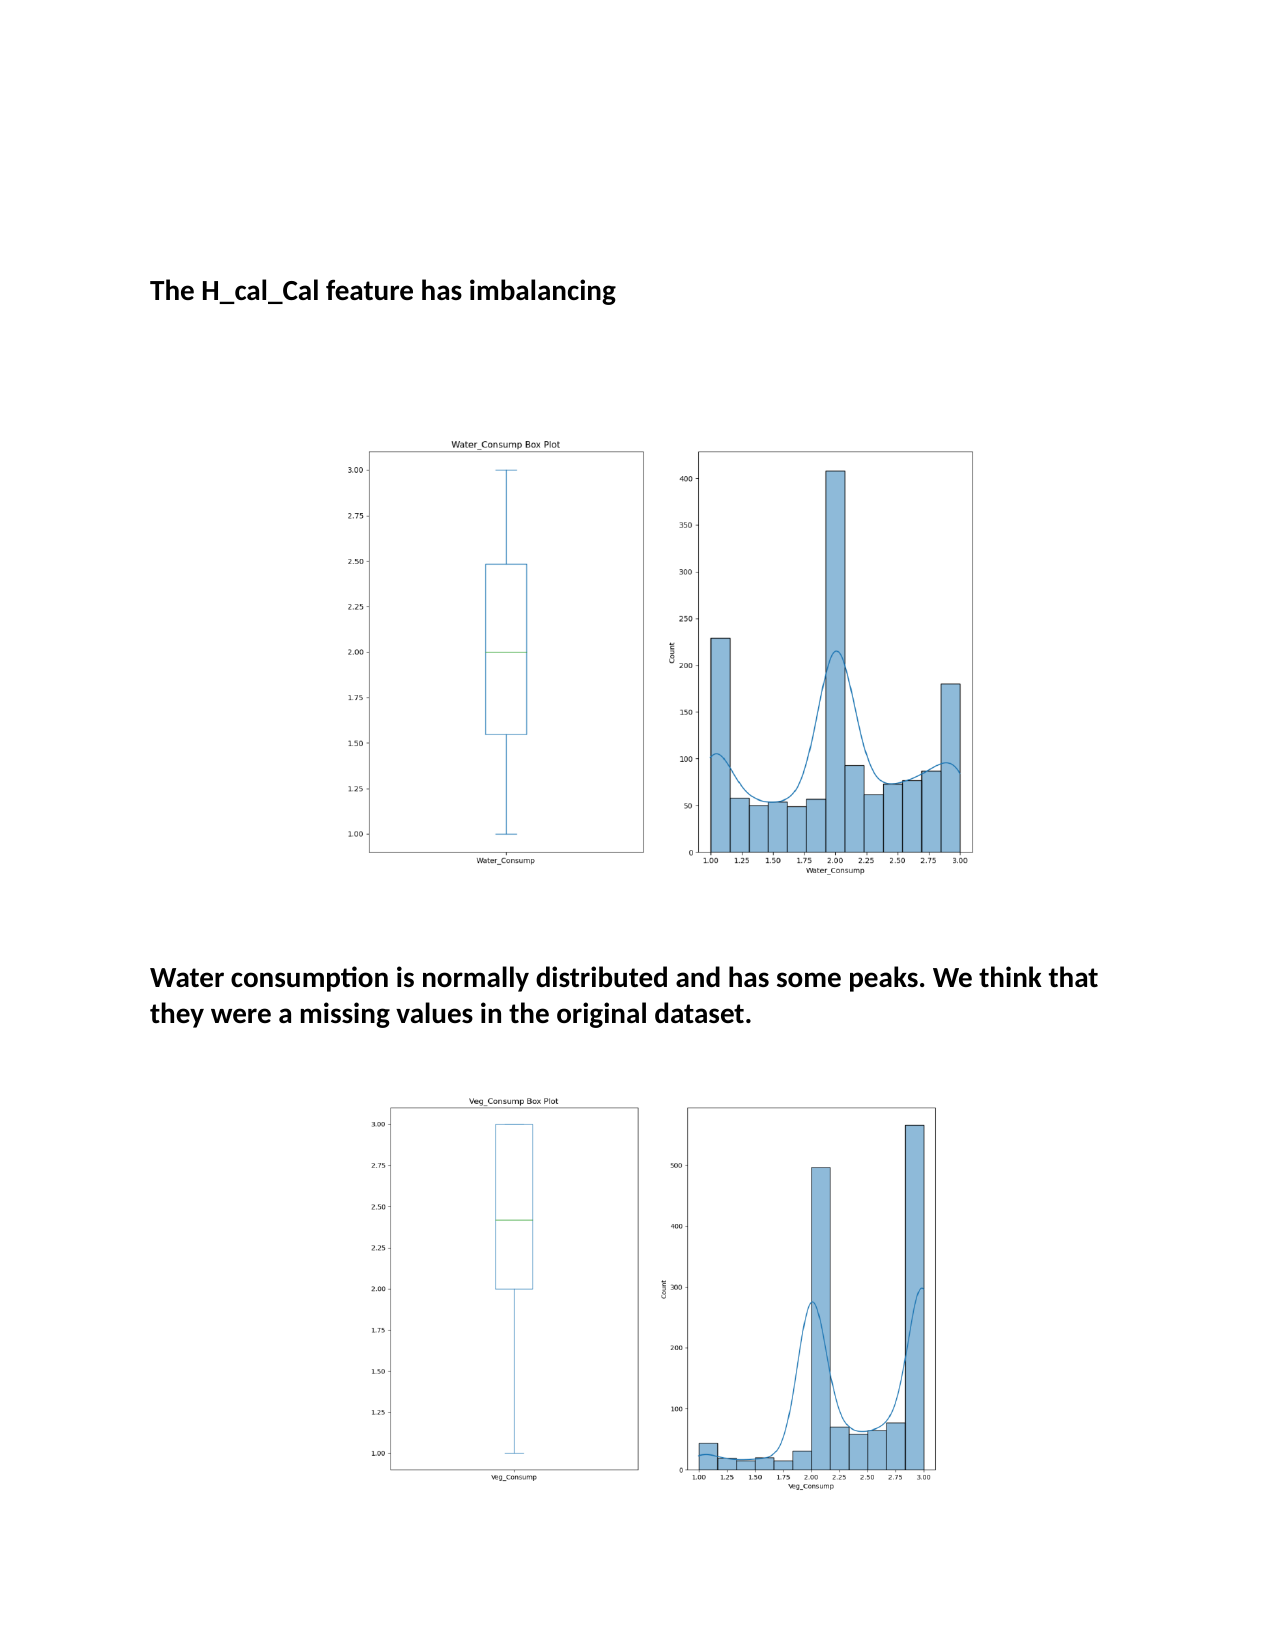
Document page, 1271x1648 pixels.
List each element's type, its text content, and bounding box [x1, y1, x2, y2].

list Water consumption is normally distributed and has some peaks. We think that they were a missing values in the original dataset. [150, 959, 1121, 1031]
picture [271, 390, 1049, 909]
list The H_cal_Cal feature has imbalancing [150, 272, 1121, 308]
picture [302, 1052, 1005, 1521]
